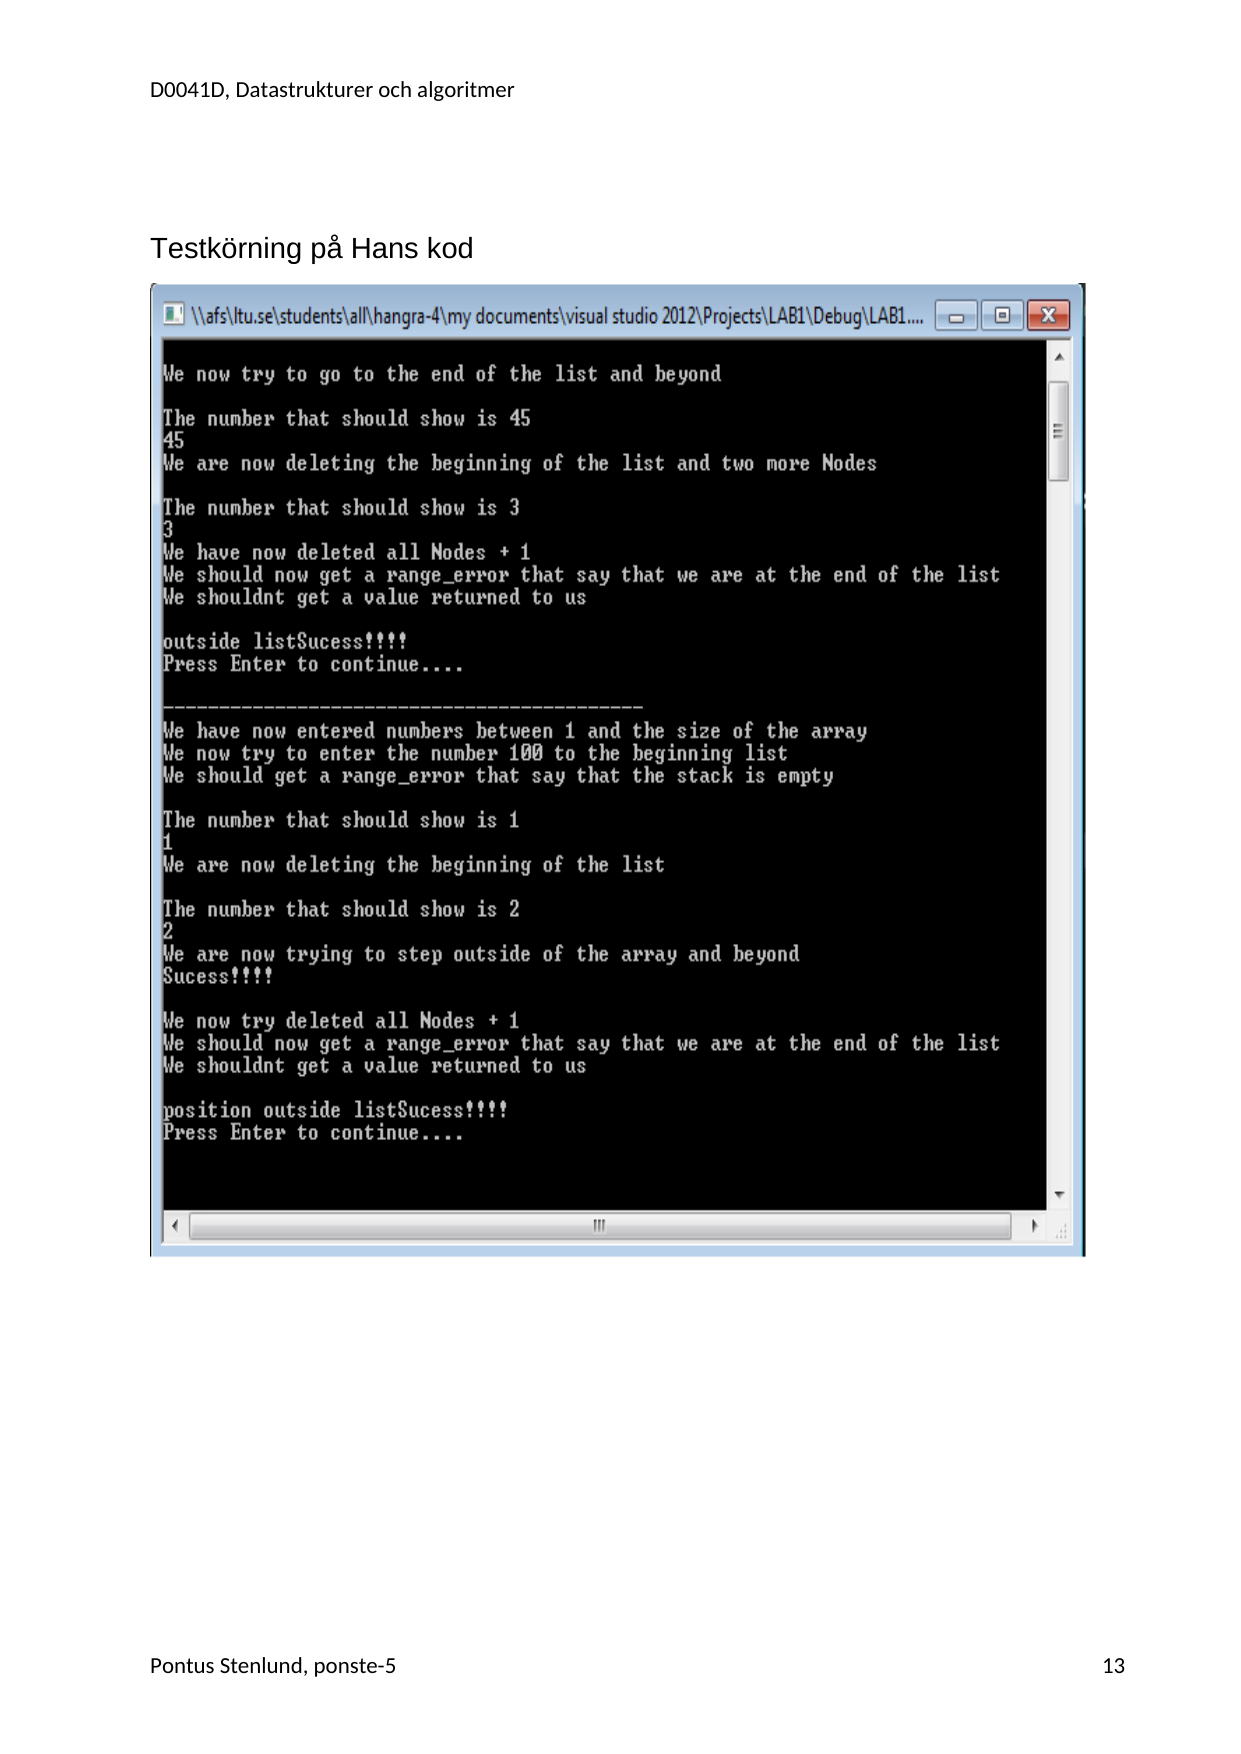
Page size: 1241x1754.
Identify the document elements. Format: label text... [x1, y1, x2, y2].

picture [150, 283, 1090, 1259]
text Testkörning på Hans kod [150, 231, 1090, 264]
